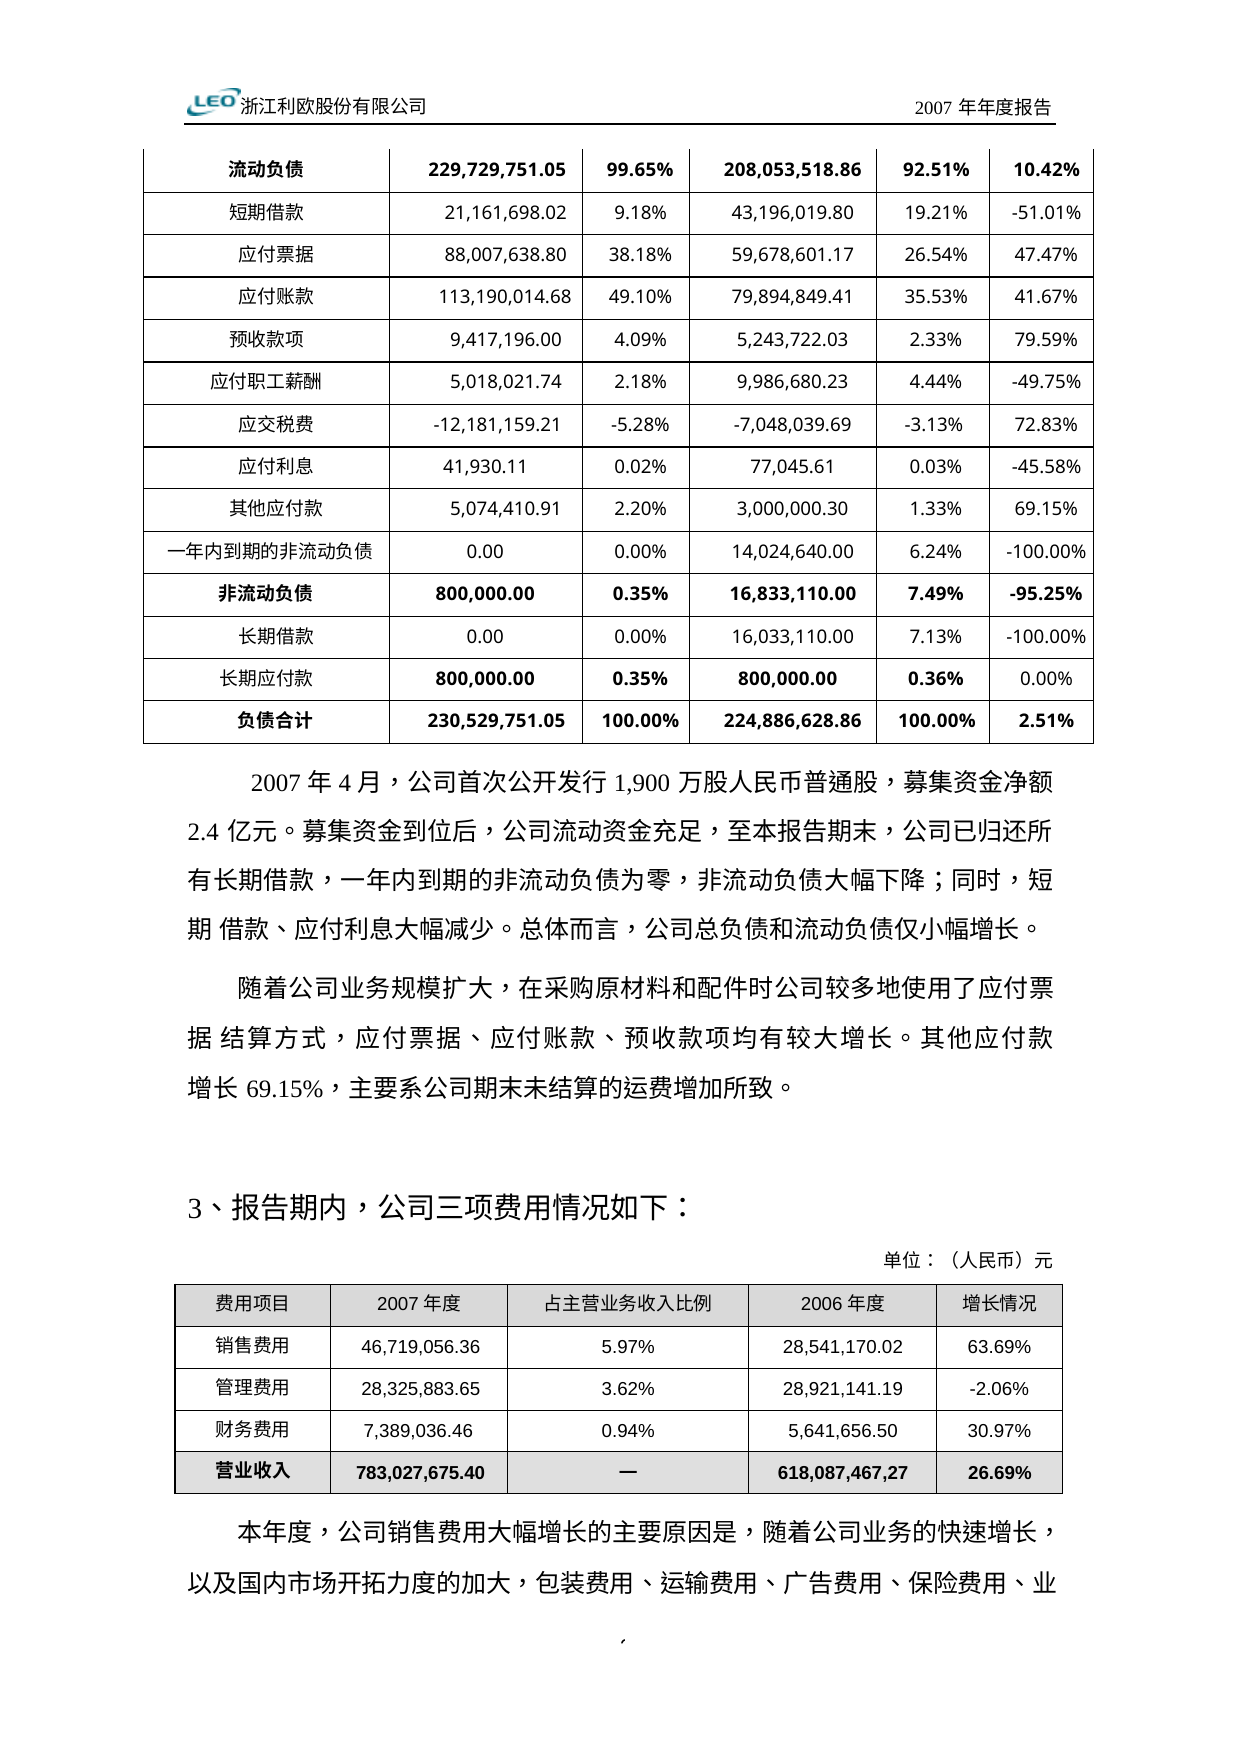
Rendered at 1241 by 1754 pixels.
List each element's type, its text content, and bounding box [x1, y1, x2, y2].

table_cell 30.97% [937, 1411, 1062, 1451]
table_cell 72.83% [990, 405, 1093, 446]
table_cell 2.51% [990, 701, 1093, 743]
table_cell 19.21% [877, 193, 989, 234]
table_cell 16,833,110.00 [690, 574, 876, 616]
table_cell 0.36% [877, 659, 989, 700]
table_cell 5,243,722.03 [690, 320, 876, 361]
table_cell 长期应付款 [144, 659, 389, 700]
table_cell 618,087,467,27 [749, 1452, 936, 1493]
table_cell 7.49% [877, 574, 989, 616]
table_cell 应付票据 [144, 235, 389, 276]
table_cell 0.00 [390, 617, 582, 658]
table_header 10.42% [990, 149, 1093, 192]
table_cell 应付职工薪酬 [144, 363, 389, 404]
table_cell 短期借款 [144, 193, 389, 234]
table_cell 800,000.00 [690, 659, 876, 700]
table_cell 26.69% [937, 1452, 1062, 1493]
table_cell 非流动负债 [144, 574, 389, 616]
table_cell 230,529,751.05 [390, 701, 582, 743]
table_cell 0.94% [508, 1411, 748, 1451]
table_cell 59,678,601.17 [690, 235, 876, 276]
table_cell 0.00% [990, 659, 1093, 700]
table_cell 应交税费 [144, 405, 389, 446]
table_cell 财务费用 [176, 1411, 330, 1451]
table_cell 0.02% [583, 448, 689, 488]
table_cell 77,045.61 [690, 448, 876, 488]
table_cell 销售费用 [176, 1327, 330, 1367]
table_cell -49.75% [990, 363, 1093, 404]
table_cell 35.53% [877, 278, 989, 319]
table_cell 长期借款 [144, 617, 389, 658]
table_cell 其他应付款 [144, 489, 389, 531]
table_cell 0.03% [877, 448, 989, 488]
table_cell 2.33% [877, 320, 989, 361]
table_cell 6.24% [877, 532, 989, 573]
table_cell 79.59% [990, 320, 1093, 361]
table_cell 5,074,410.91 [390, 489, 582, 531]
table_cell 800,000.00 [390, 574, 582, 616]
text 单位：（人民币）元 [133, 1247, 1053, 1273]
table_header 流动负债 [144, 149, 389, 192]
subtitle 3、报告期内，公司三项费用情况如下： [187, 1187, 1109, 1227]
table_header 2007 年度 [331, 1285, 507, 1326]
table_cell 79,894,849.41 [690, 278, 876, 319]
table_cell 3.62% [508, 1369, 748, 1409]
table_cell 26.54% [877, 235, 989, 276]
table_cell 47.47% [990, 235, 1093, 276]
table_cell 1.33% [877, 489, 989, 531]
table_cell 应付账款 [144, 278, 389, 319]
text 2007 年 4 月，公司首次公开发行 1,900 万股人民币普通股，募集资金净额 [133, 765, 1053, 799]
table_cell 4.09% [583, 320, 689, 361]
table_cell 100.00% [583, 701, 689, 743]
table_cell — [508, 1452, 748, 1493]
table_cell 14,024,640.00 [690, 532, 876, 573]
table_cell 63.69% [937, 1327, 1062, 1367]
table_cell -7,048,039.69 [690, 405, 876, 446]
table_cell 9.18% [583, 193, 689, 234]
table_header 占主营业务收入比例 [508, 1285, 748, 1326]
table_cell -2.06% [937, 1369, 1062, 1409]
table_header 99.65% [583, 149, 689, 192]
table_cell 28,325,883.65 [331, 1369, 507, 1409]
table_cell 0.35% [583, 574, 689, 616]
table_header 费用项目 [176, 1285, 330, 1326]
text 随着公司业务规模扩大，在采购原材料和配件时公司较多地使用了应付票据 结算方式，应付票据、应付账款、预收款项均有较大增长。其他应付款增长 69.15%，主要系公司期末未结算的运费增加所致。 [187, 970, 1054, 1105]
table_cell 43,196,019.80 [690, 193, 876, 234]
table_header 92.51% [877, 149, 989, 192]
table_cell 3,000,000.30 [690, 489, 876, 531]
text 2.4 亿元。募集资金到位后，公司流动资金充足，至本报告期末，公司已归还所 有长期借款，一年内到期的非流动负债为零，非流动负债大幅下降；同时，短期 借款、应付利息大幅减少。总体而言，公司总负债和流动负债仅小幅增长。 [187, 813, 1053, 946]
table_cell 28,921,141.19 [749, 1369, 936, 1409]
table_cell 5,641,656.50 [749, 1411, 936, 1451]
table_cell 7.13% [877, 617, 989, 658]
table_header 208,053,518.86 [690, 149, 876, 192]
table_cell -100.00% [990, 532, 1093, 573]
table_cell 113,190,014.68 [390, 278, 582, 319]
table_cell 41.67% [990, 278, 1093, 319]
table_cell 69.15% [990, 489, 1093, 531]
table_cell 应付利息 [144, 448, 389, 488]
table_cell 0.35% [583, 659, 689, 700]
table_cell -51.01% [990, 193, 1093, 234]
table_cell 49.10% [583, 278, 689, 319]
table_header 229,729,751.05 [390, 149, 582, 192]
table_cell -5.28% [583, 405, 689, 446]
table_cell 2.18% [583, 363, 689, 404]
table_cell 800,000.00 [390, 659, 582, 700]
table_cell 5,018,021.74 [390, 363, 582, 404]
table_cell 4.44% [877, 363, 989, 404]
table_cell -45.58% [990, 448, 1093, 488]
table_cell 一年内到期的非流动负债 [144, 532, 389, 573]
table_cell 16,033,110.00 [690, 617, 876, 658]
table_cell 41,930.11 [390, 448, 582, 488]
table_cell 9,986,680.23 [690, 363, 876, 404]
table_cell 0.00 [390, 532, 582, 573]
table_cell 管理费用 [176, 1369, 330, 1409]
table_cell 88,007,638.80 [390, 235, 582, 276]
table_cell 38.18% [583, 235, 689, 276]
table_cell -100.00% [990, 617, 1093, 658]
table_cell 224,886,628.86 [690, 701, 876, 743]
table_cell 0.00% [583, 532, 689, 573]
table_cell 9,417,196.00 [390, 320, 582, 361]
table_cell 21,161,698.02 [390, 193, 582, 234]
table_cell 预收款项 [144, 320, 389, 361]
text 以及国内市场开拓力度的加大，包装费用、运输费用、广告费用、保险费用、业 [187, 1565, 1109, 1599]
table_cell 负债合计 [144, 701, 389, 743]
table_cell 46,719,056.36 [331, 1327, 507, 1367]
table_cell 0.00% [583, 617, 689, 658]
table_header 2006 年度 [749, 1285, 936, 1326]
table_cell 28,541,170.02 [749, 1327, 936, 1367]
table_cell 营业收入 [176, 1452, 330, 1493]
text 本年度，公司销售费用大幅增长的主要原因是，随着公司业务的快速增长， [237, 1515, 1109, 1549]
picture [187, 88, 241, 116]
table_cell 7,389,036.46 [331, 1411, 507, 1451]
table_cell -95.25% [990, 574, 1093, 616]
table_cell 783,027,675.40 [331, 1452, 507, 1493]
table_cell 5.97% [508, 1327, 748, 1367]
table_cell -3.13% [877, 405, 989, 446]
table_cell -12,181,159.21 [390, 405, 582, 446]
table_cell 100.00% [877, 701, 989, 743]
table_cell 2.20% [583, 489, 689, 531]
table_header 增长情况 [937, 1285, 1062, 1326]
